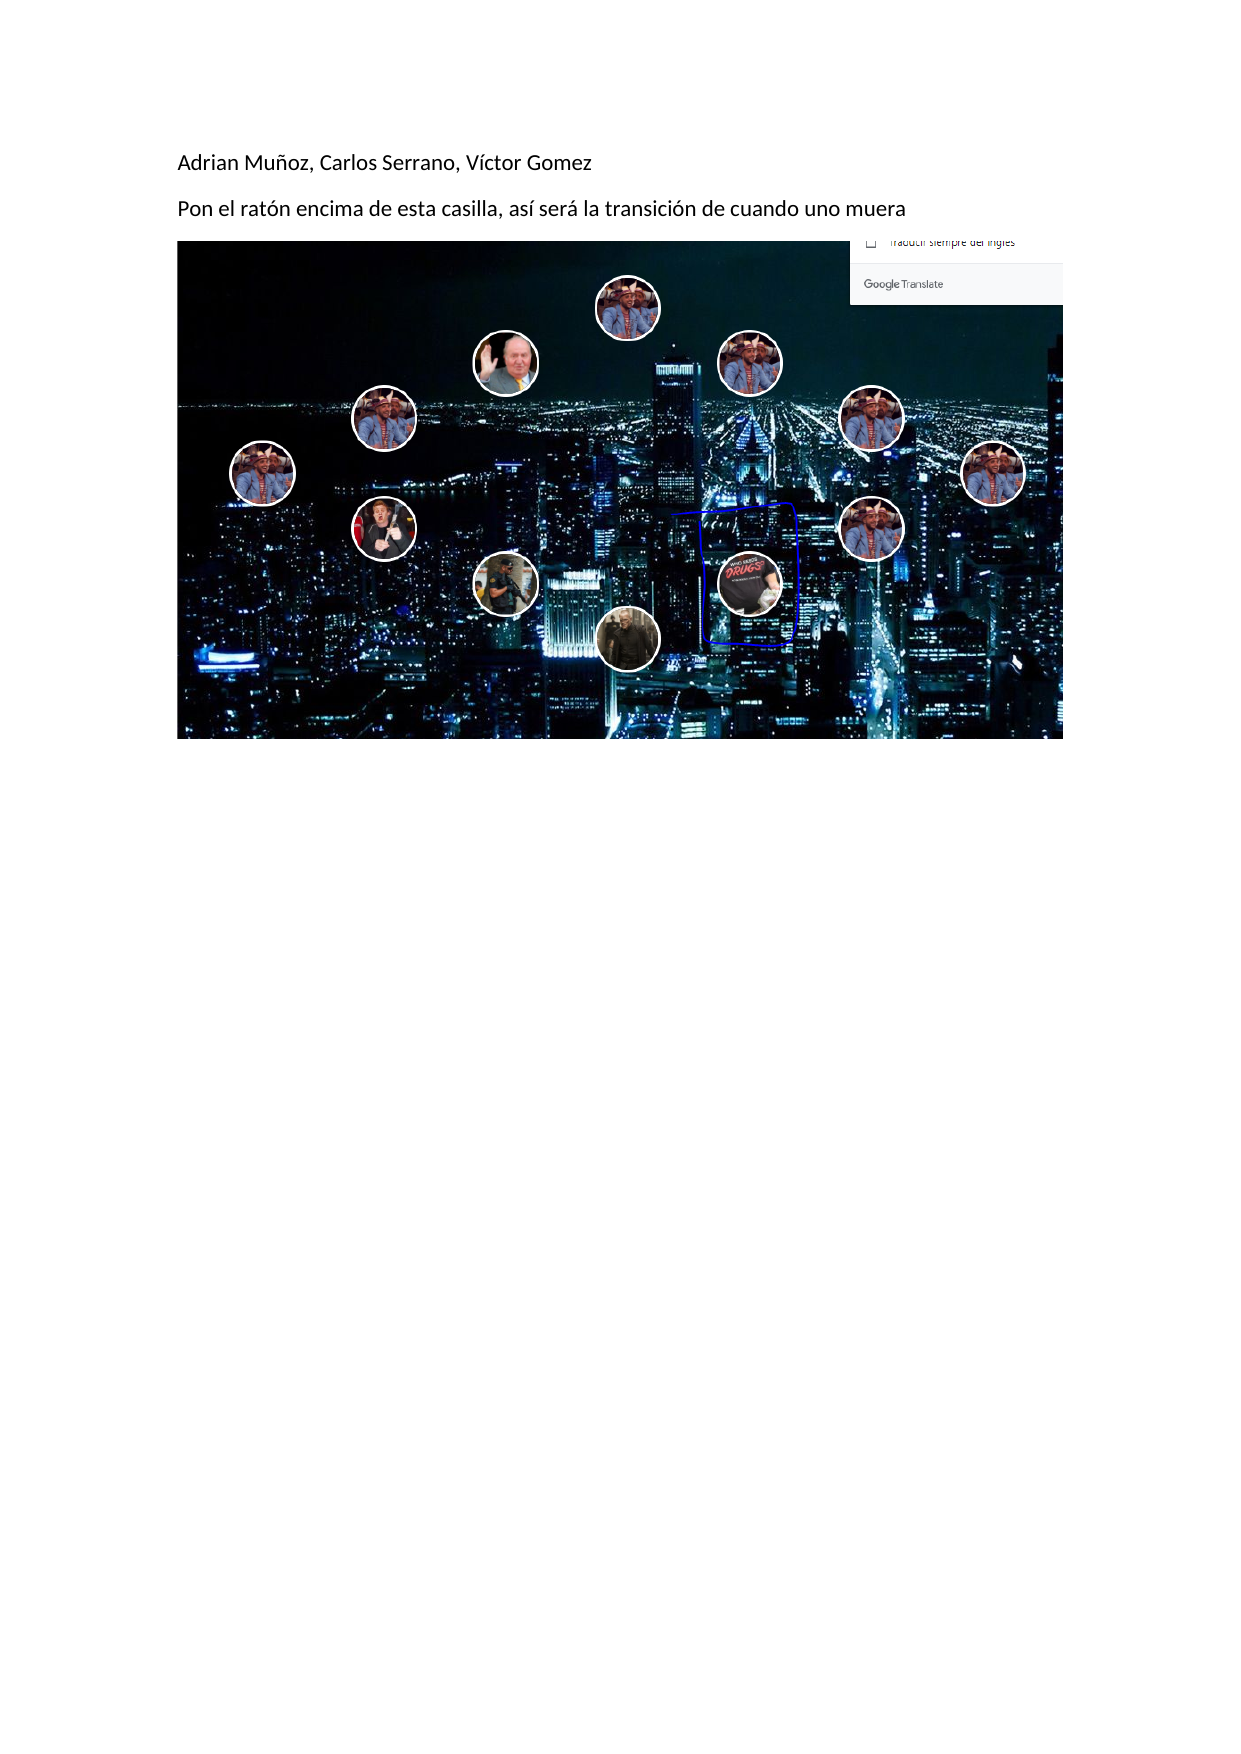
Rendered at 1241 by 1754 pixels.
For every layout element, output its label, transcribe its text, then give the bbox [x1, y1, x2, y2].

picture [712, 723, 717, 731]
text Pon el ratón encima de esta casilla, así será la transición de cuando uno muera [177, 194, 1063, 222]
text Adrian Muñoz, Carlos Serrano, Víctor Gomez [177, 148, 1063, 176]
picture [177, 241, 1063, 739]
